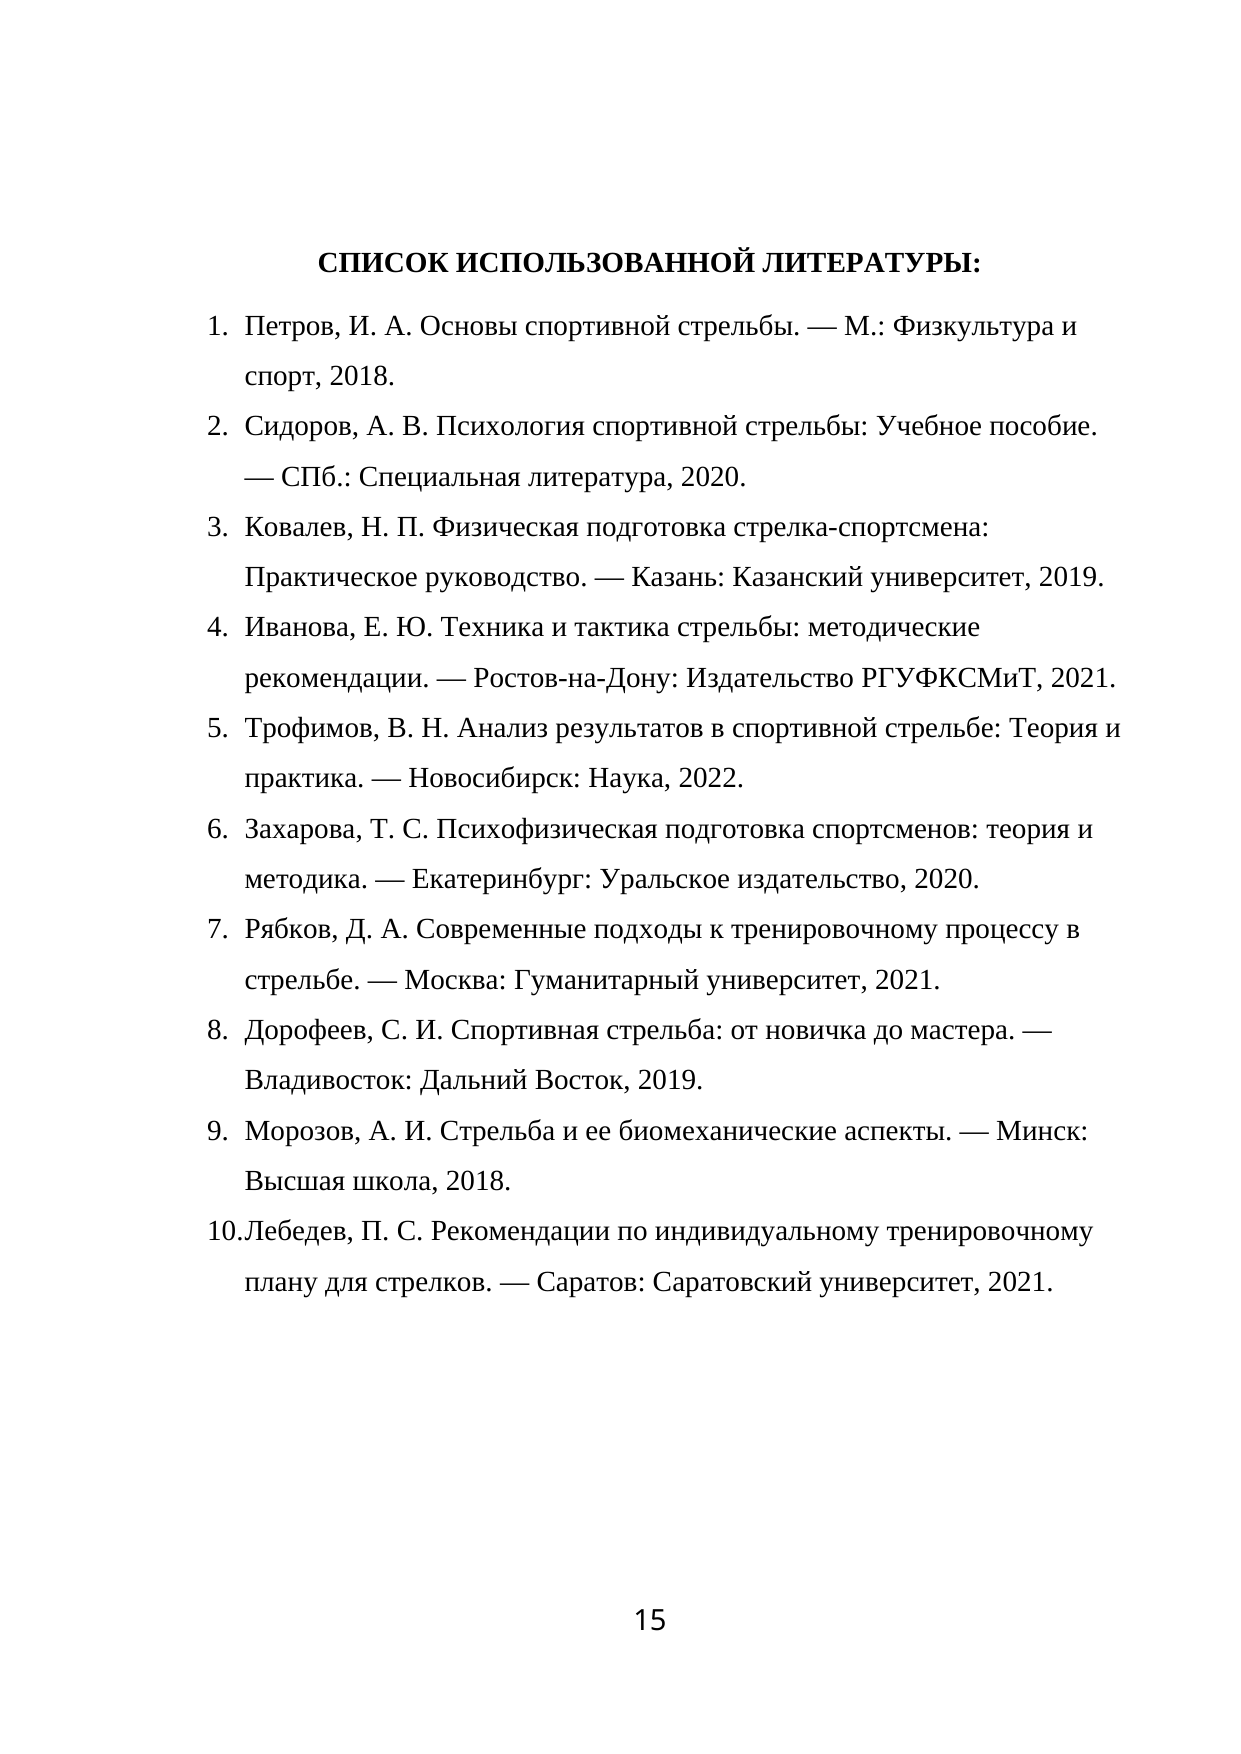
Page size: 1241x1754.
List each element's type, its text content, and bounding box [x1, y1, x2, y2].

list Трофимов, В. Н. Анализ результатов в спортивной стрельбе: Теория и практика. — Новосибирск: Наука, 2022. [207, 710, 1122, 794]
list Рябков, Д. А. Современные подходы к тренировочному процессу в стрельбе. — Москва: Гуманитарный университет, 2021. [207, 911, 1122, 995]
list Иванова, Е. Ю. Техника и тактика стрельбы: методические рекомендации. — Ростов-на-Дону: Издательство РГУФКСМиТ, 2021. [207, 609, 1122, 693]
list Захарова, Т. С. Психофизическая подготовка спортсменов: теория и методика. — Екатеринбург: Уральское издательство, 2020. [207, 811, 1122, 895]
list Морозов, А. И. Стрельба и ее биомеханические аспекты. — Минск: Высшая школа, 2018. [207, 1113, 1122, 1197]
list Петров, И. А. Основы спортивной стрельбы. — М.: Физкультура и спорт, 2018. [207, 308, 1122, 392]
list Сидоров, А. В. Психология спортивной стрельбы: Учебное пособие. — СПб.: Специальная литература, 2020. [207, 408, 1122, 492]
list Лебедев, П. С. Рекомендации по индивидуальному тренировочному плану для стрелков. — Саратов: Саратовский университет, 2021. [207, 1213, 1122, 1297]
list Дорофеев, С. И. Спортивная стрельба: от новичка до мастера. — Владивосток: Дальний Восток, 2019. [207, 1012, 1122, 1096]
list Ковалев, Н. П. Физическая подготовка стрелка-спортсмена: Практическое руководство. — Казань: Казанский университет, 2019. [207, 509, 1122, 593]
subtitle СПИСОК ИСПОЛЬЗОВАННОЙ ЛИТЕРАТУРЫ: [177, 245, 1122, 278]
